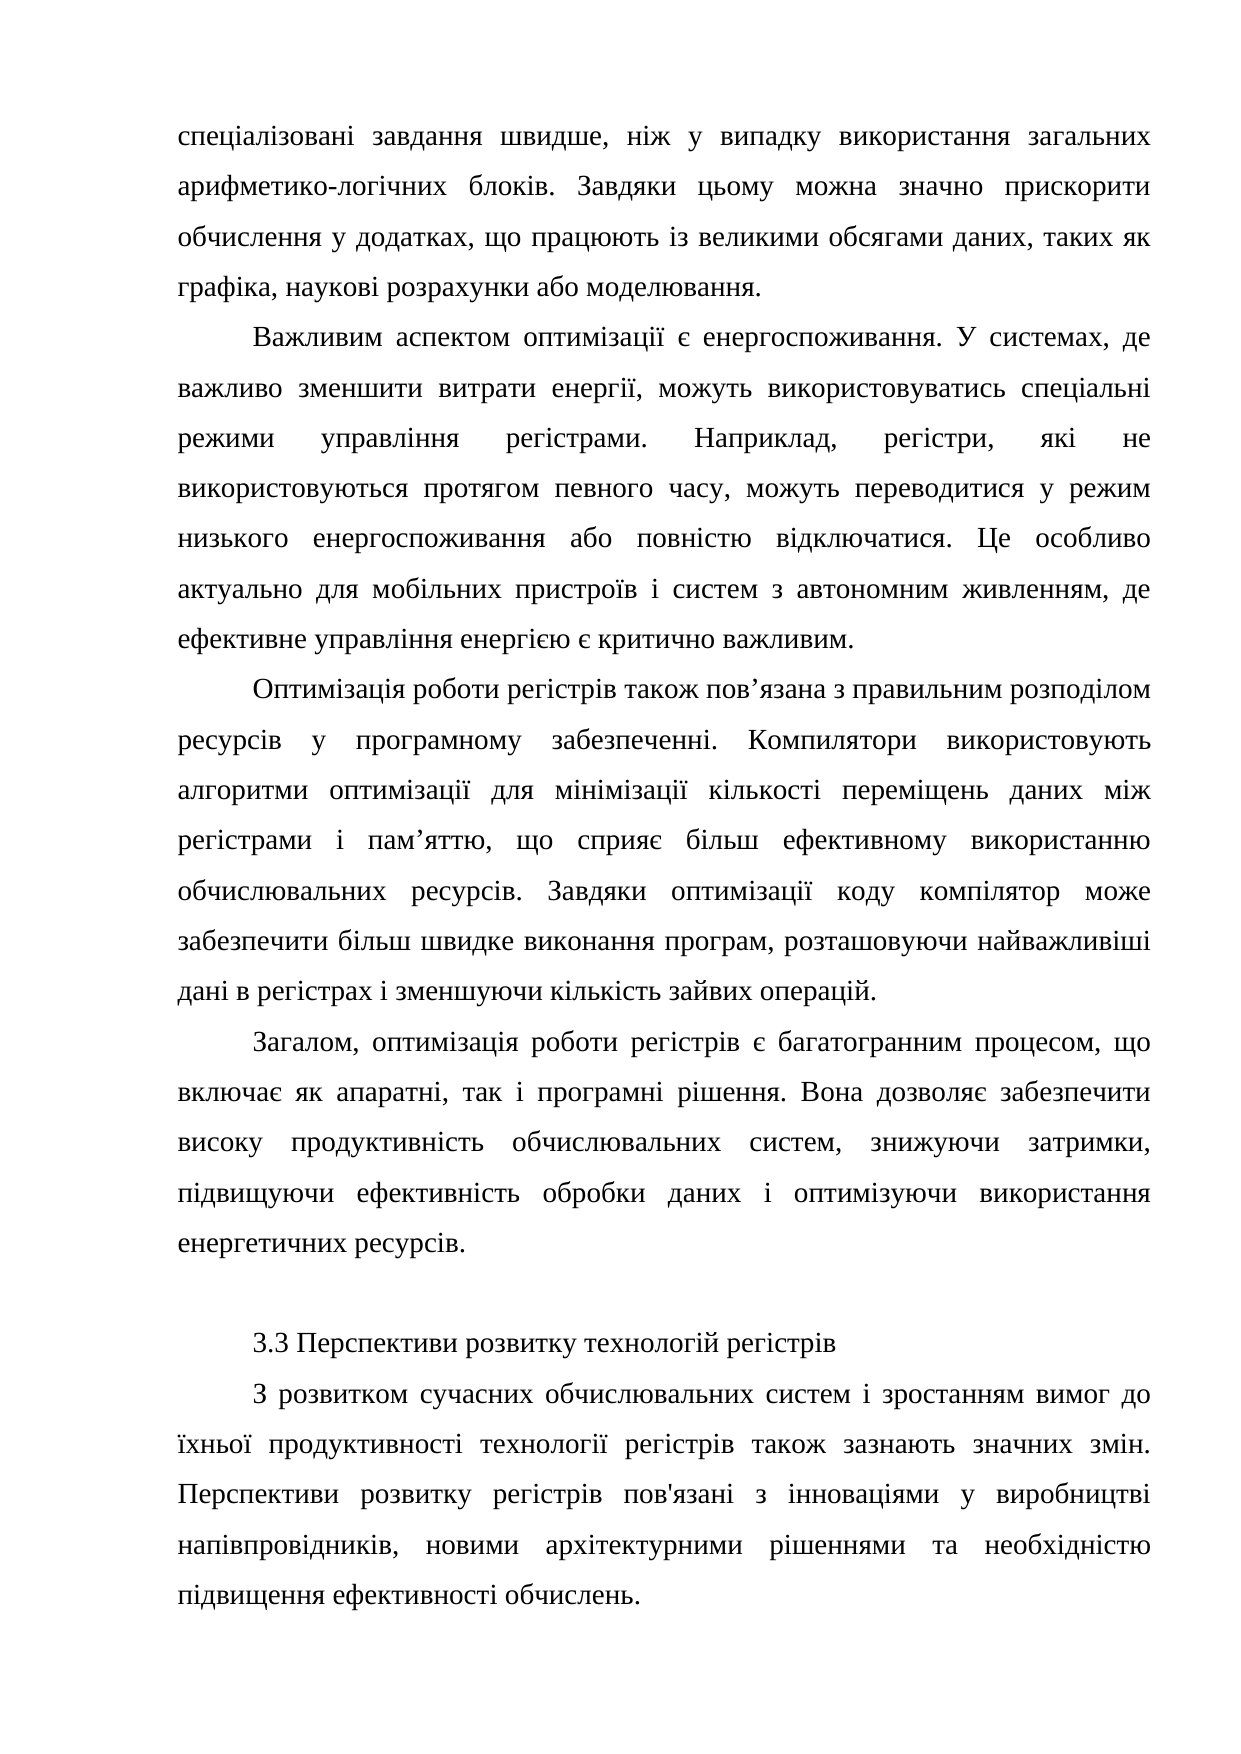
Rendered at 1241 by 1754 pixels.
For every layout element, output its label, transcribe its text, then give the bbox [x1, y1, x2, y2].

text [177, 118, 1152, 303]
text Важливим аспектом оптимізації є енергоспоживання. У системах, де важливо зменшити витрати енергії, можуть використовуватись спеціальні режими управління регістрами. Наприклад, регістри, які не використовуються протягом певного часу, можуть переводитися у режим низького енергоспоживання або повністю відключатися. Це особливо актуально для мобільних пристроїв і систем з автономним живленням, де ефективне управління енергією є критично важливим. [177, 319, 1152, 655]
text Оптимізація роботи регістрів також пов’язана з правильним розподілом ресурсів у програмному забезпеченні. Компилятори використовують алгоритми оптимізації для мінімізації кількості переміщень даних між регістрами і пам’яттю, що сприяє більш ефективному використанню обчислювальних ресурсів. Завдяки оптимізації коду компілятор може забезпечити більш швидке виконання програм, розташовуючи найважливіші дані в регістрах і зменшуючи кількість зайвих операцій. [177, 672, 1152, 1007]
text З розвитком сучасних обчислювальних систем і зростанням вимог до їхньої продуктивності технології регістрів також зазнають значних змін. Перспективи розвитку регістрів пов'язані з інноваціями у виробництві напівпровідників, новими архітектурними рішеннями та необхідністю підвищення ефективності обчислень. [177, 1376, 1152, 1611]
subtitle 3.3 Перспективи розвитку технологій регістрів [177, 1326, 1152, 1359]
text Загалом, оптимізація роботи регістрів є багатогранним процесом, що включає як апаратні, так і програмні рішення. Вона дозволяє забезпечити високу продуктивність обчислювальних систем, знижуючи затримки, підвищуючи ефективність обробки даних і оптимізуючи використання енергетичних ресурсів. [177, 1024, 1152, 1258]
